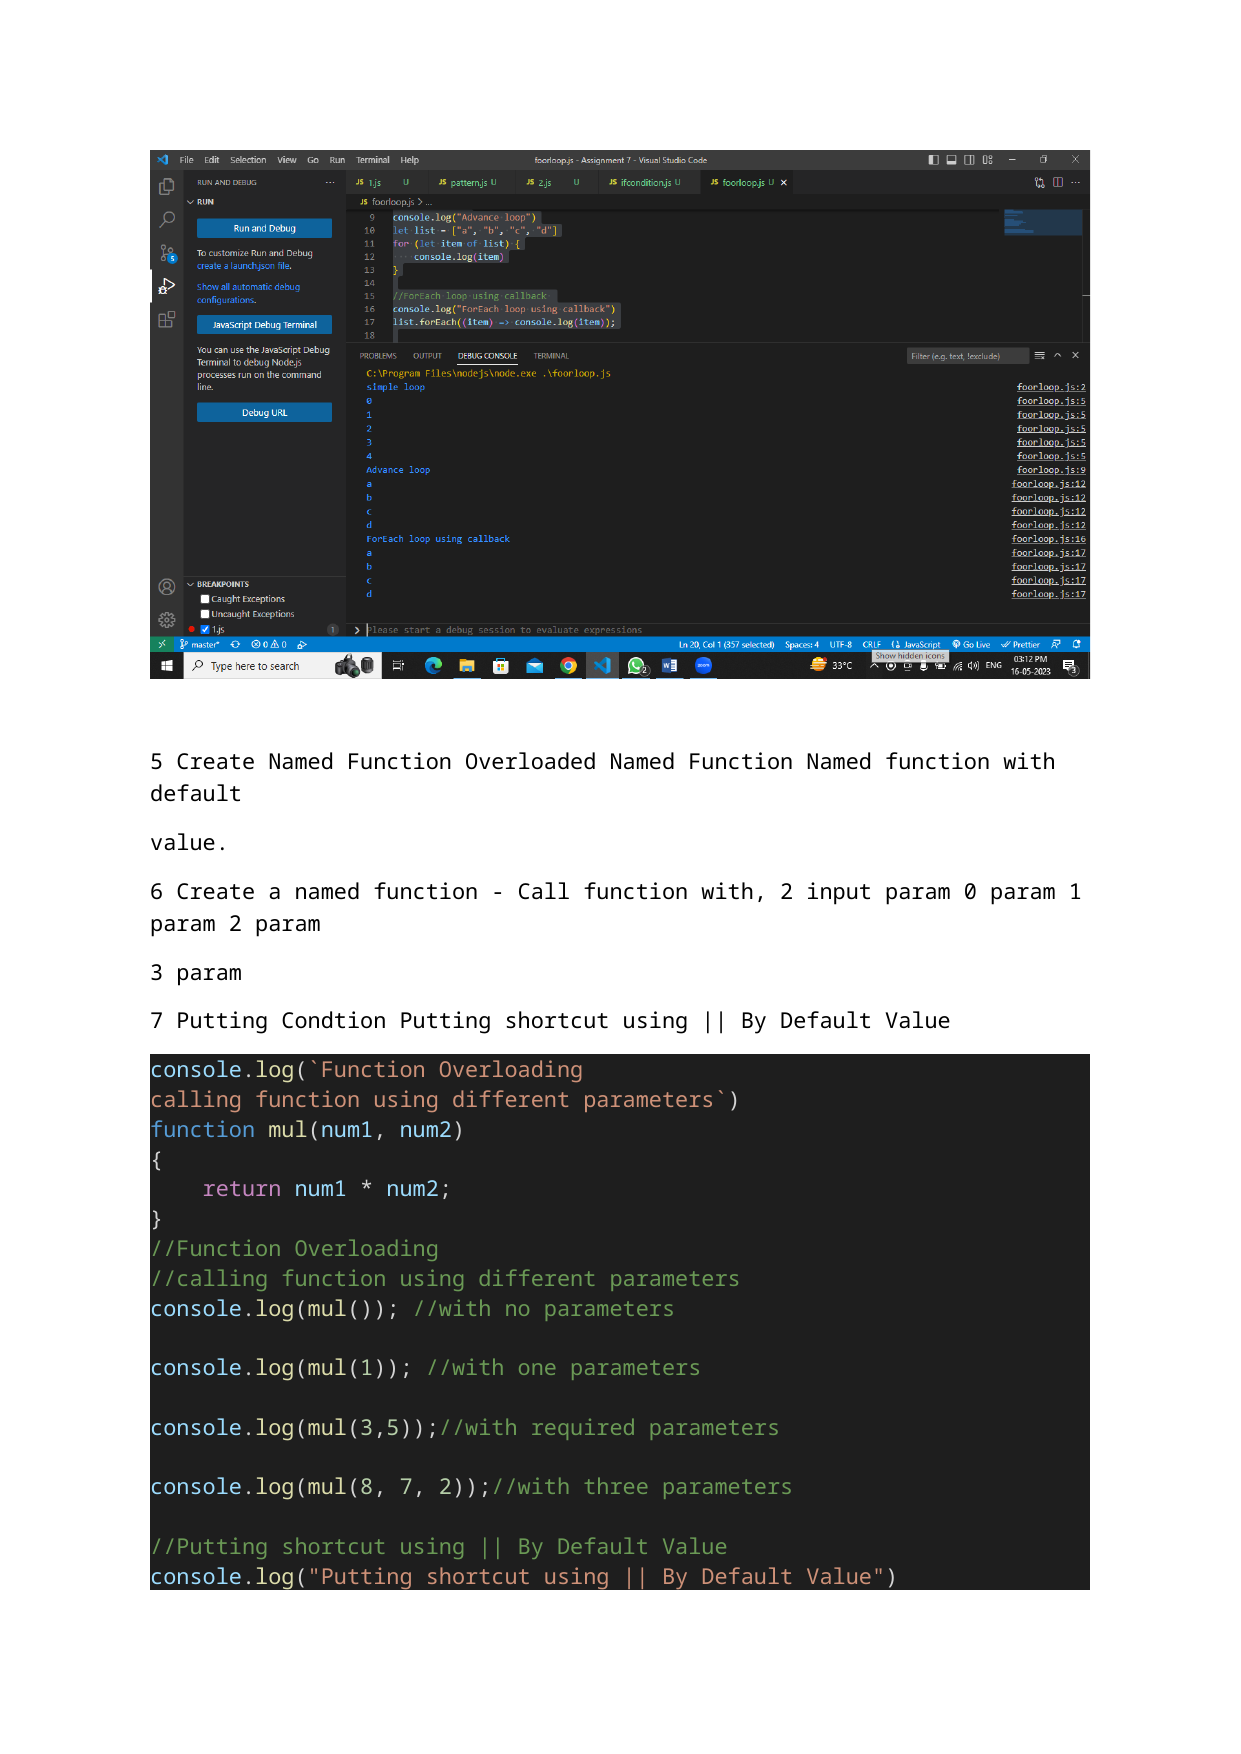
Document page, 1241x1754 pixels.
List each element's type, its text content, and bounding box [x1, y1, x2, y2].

text console.log(mul(1)); //with one parameters [150, 1352, 1090, 1382]
text console.log(`Function Overloading [150, 1054, 1090, 1084]
text 3 param [150, 957, 1090, 986]
text } [150, 1203, 1090, 1233]
text 5 Create Named Function Overloaded Named Function Named function with default [150, 746, 1090, 808]
text //Function Overloading [150, 1233, 1090, 1263]
picture [150, 150, 1091, 679]
text //Putting shortcut using || By Default Value [150, 1531, 1090, 1561]
text console.log(mul(8, 7, 2));//with three parameters [150, 1471, 1090, 1501]
text value. [150, 827, 1090, 857]
text function mul(num1, num2) [150, 1114, 1090, 1143]
text console.log(mul()); //with no parameters [150, 1292, 1090, 1322]
text return num1 * num2; [150, 1173, 1090, 1203]
text 6 Create a named function - Call function with, 2 input param 0 param 1 param 2 param [150, 876, 1090, 938]
text { [150, 1143, 1090, 1173]
text console.log("Putting shortcut using || By Default Value") [150, 1561, 1090, 1590]
text calling function using different parameters`) [150, 1084, 1090, 1114]
text //calling function using different parameters [150, 1263, 1090, 1292]
text 7 Putting Condtion Putting shortcut using || By Default Value [150, 1005, 1090, 1035]
text console.log(mul(3,5));//with required parameters [150, 1412, 1090, 1441]
